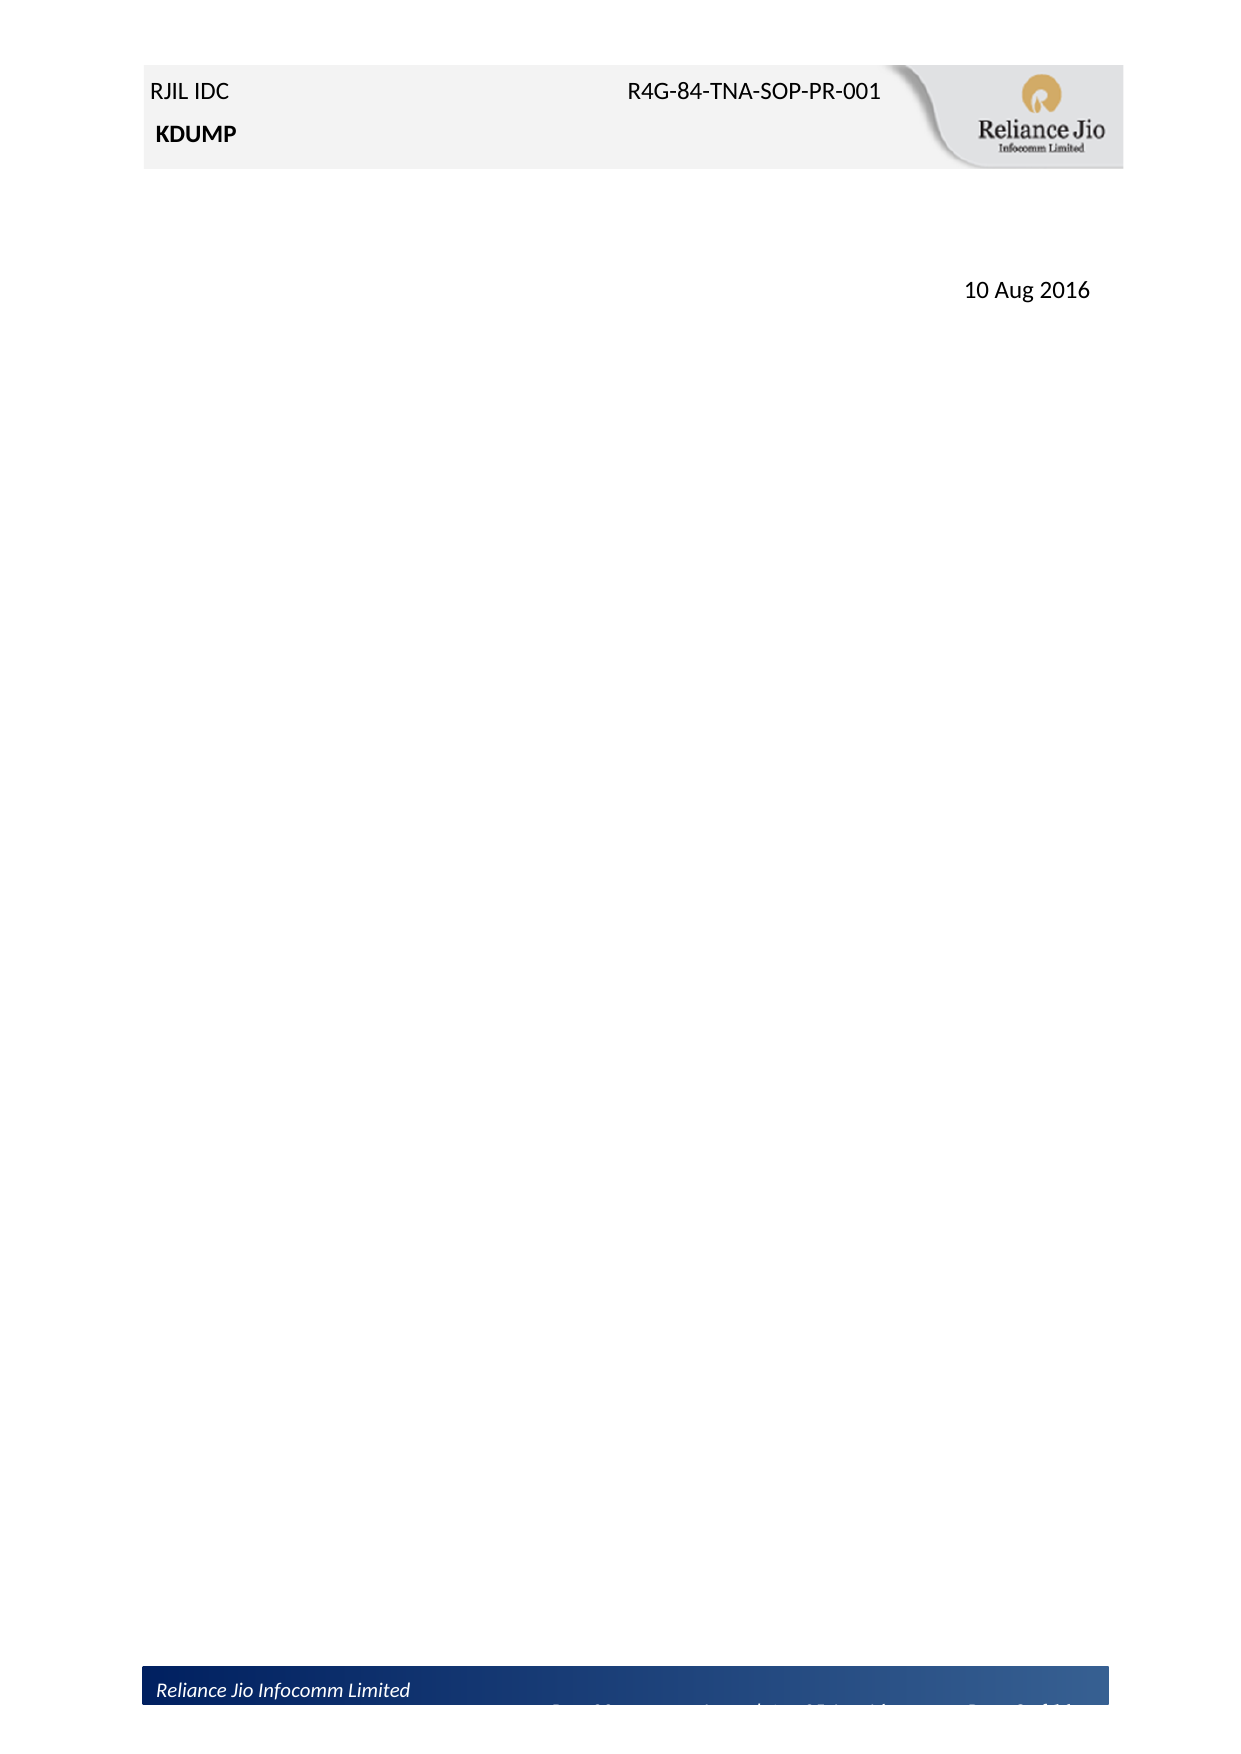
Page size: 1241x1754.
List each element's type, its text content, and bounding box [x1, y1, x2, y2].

picture [143, 65, 1124, 169]
text 10 Aug 2016 [150, 274, 1090, 305]
